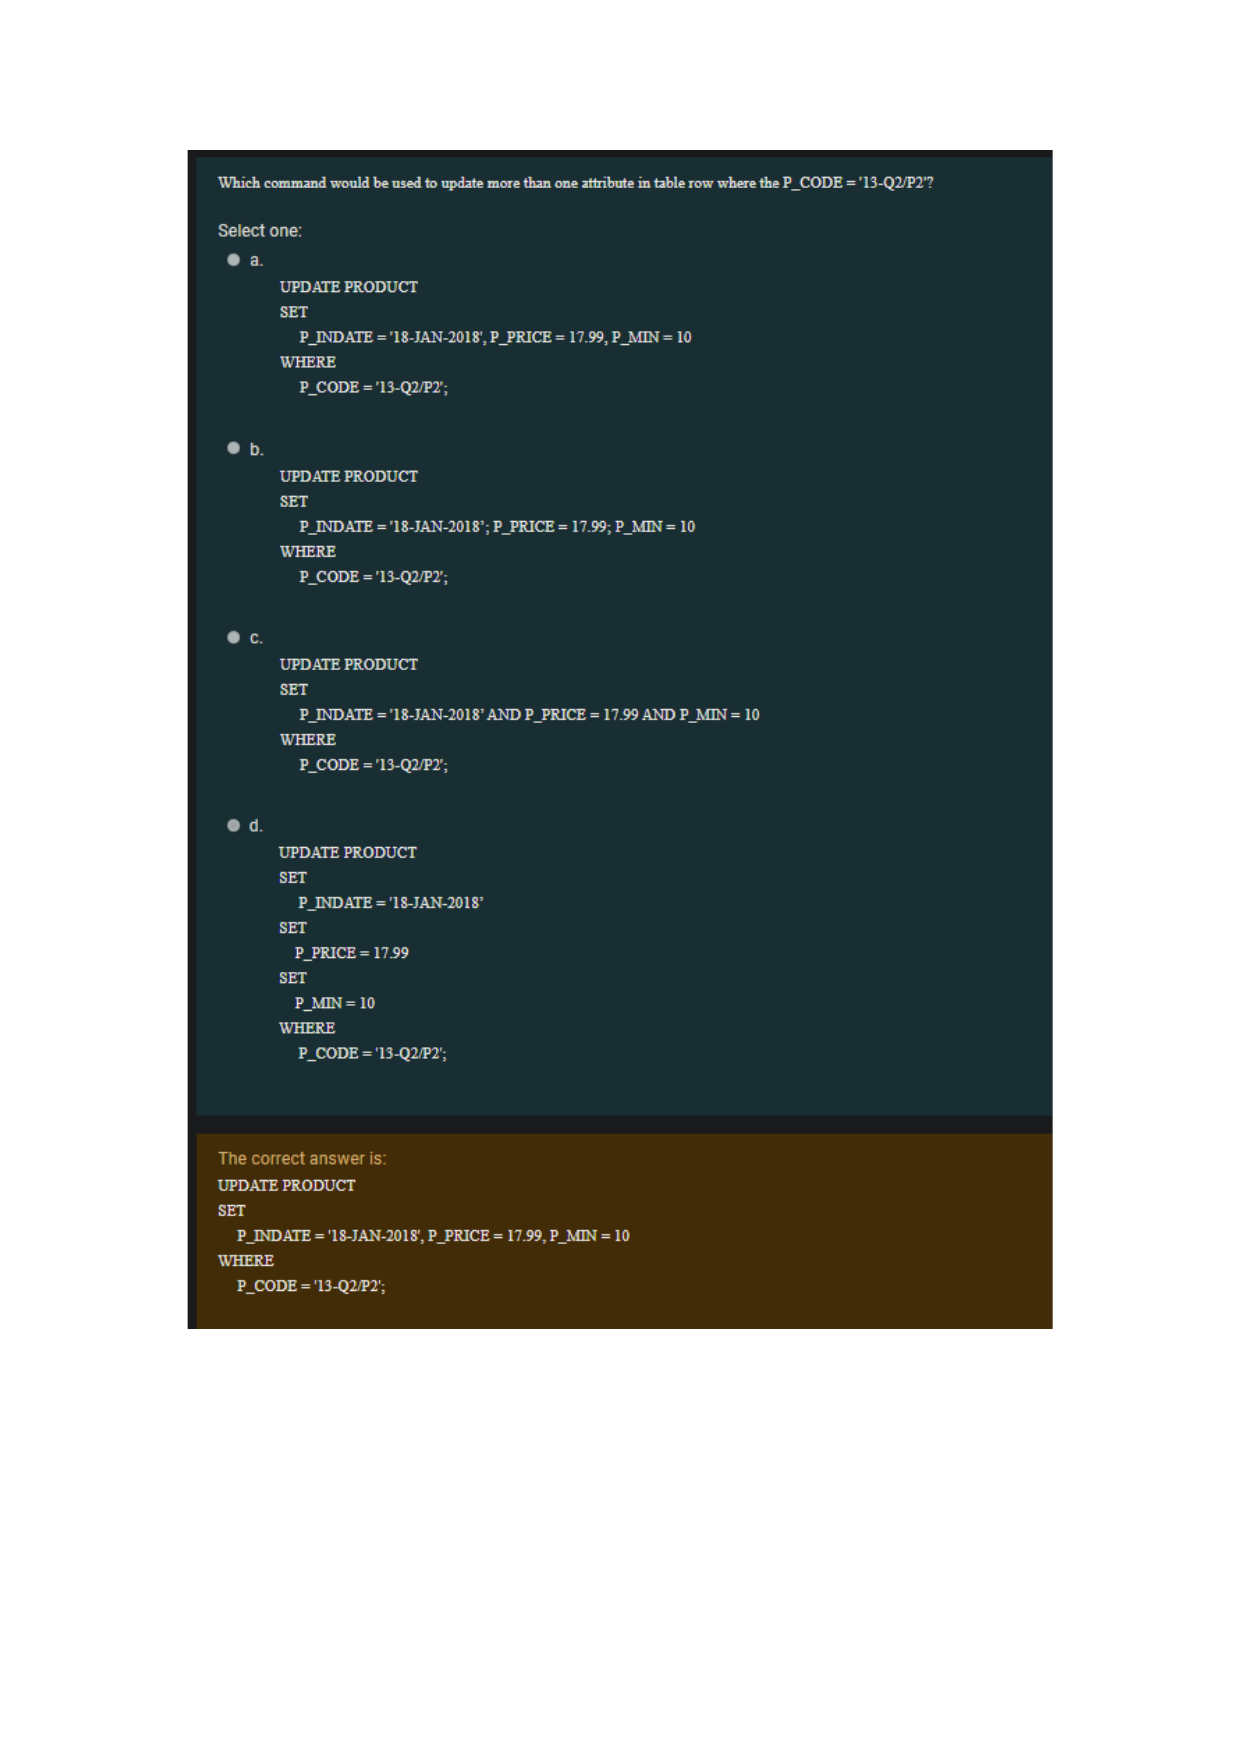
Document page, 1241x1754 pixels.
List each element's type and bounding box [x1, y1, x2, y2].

picture [187, 150, 1053, 1329]
